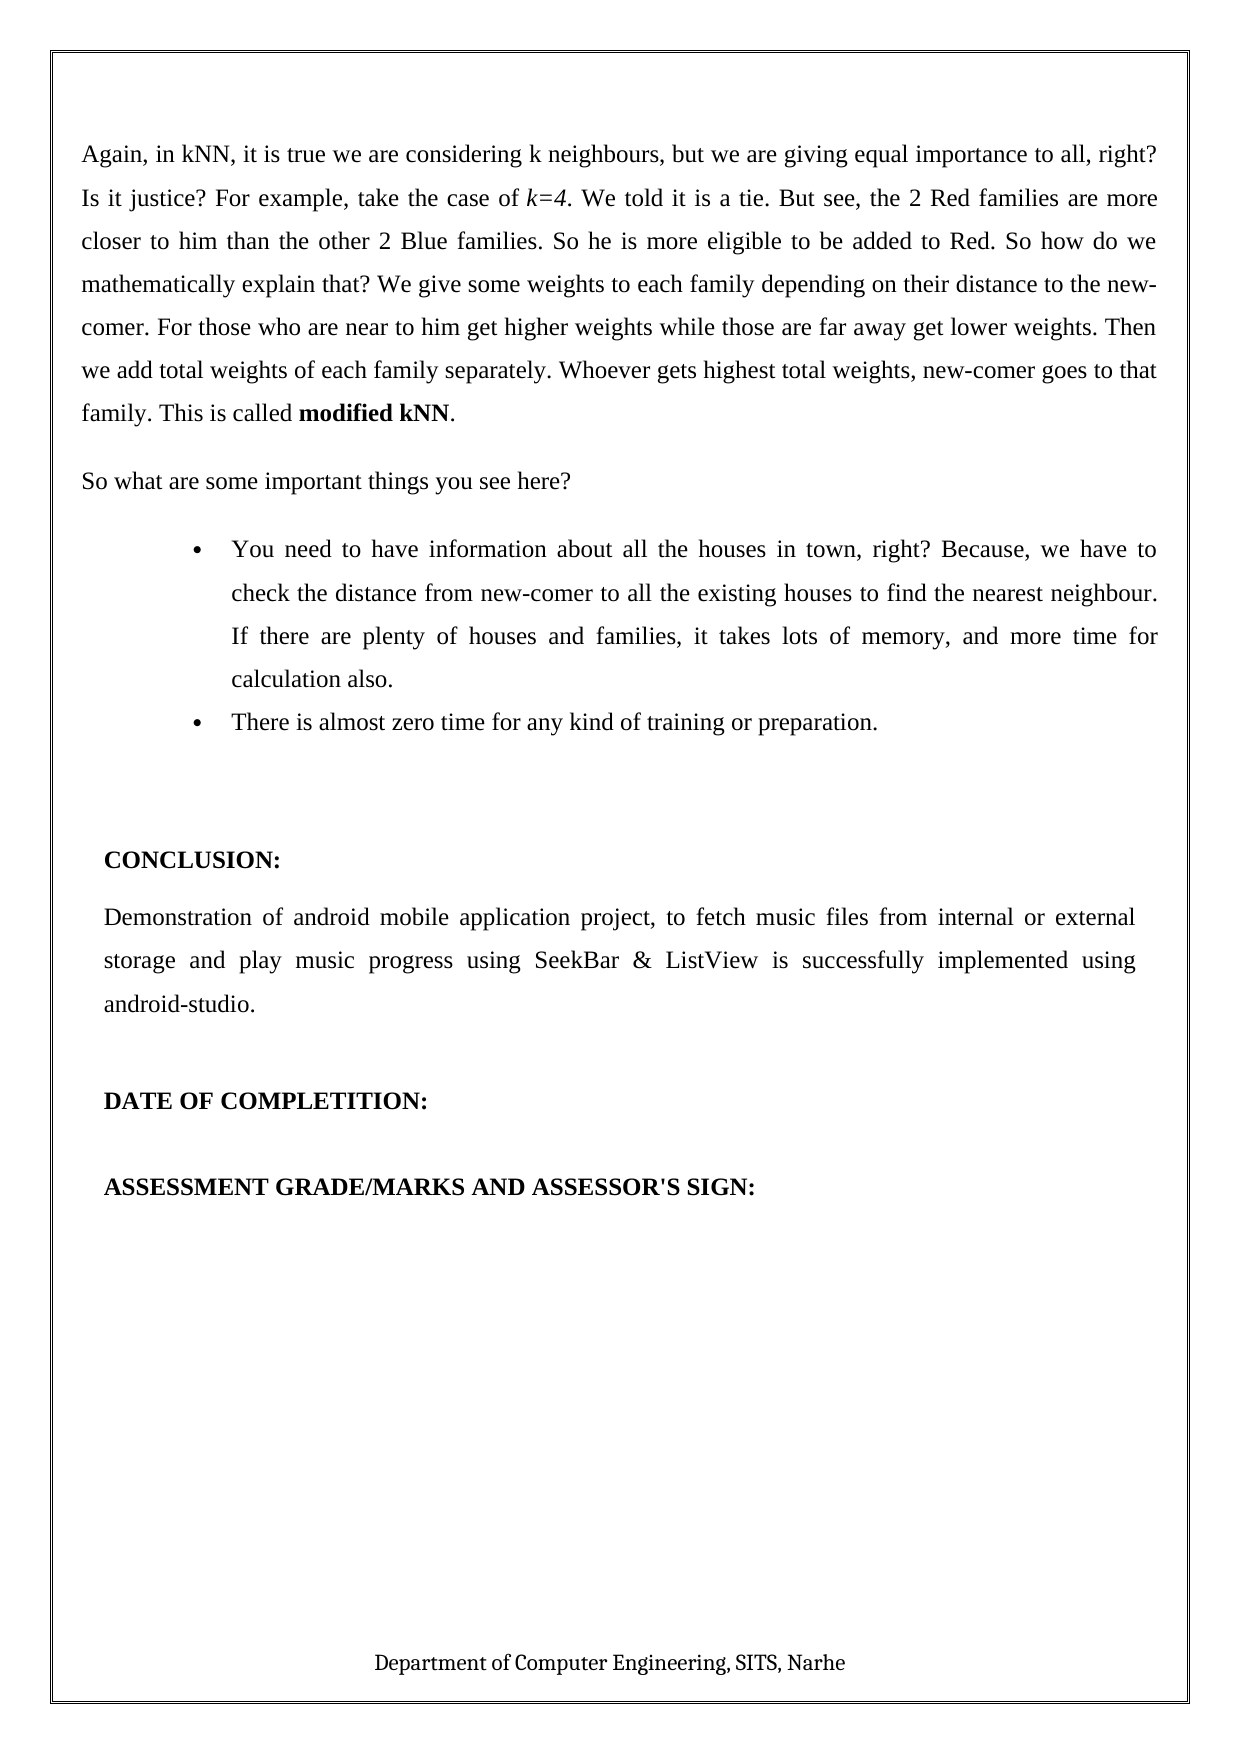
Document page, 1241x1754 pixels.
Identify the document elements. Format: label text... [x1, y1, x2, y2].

list You need to have information about all the houses in town, right? Because, we have to check the distance from new-comer to all the existing houses to find the nearest neighbour. If there are plenty of houses and families, it takes lots of memory, and more time for calculation also. [194, 534, 1159, 693]
text CONCLUSION: [103, 845, 1159, 874]
text Again, in kNN, it is true we are considering k neighbours, but we are giving equal importance to all, right? Is it justice? For example, take the case of k=4. We told it is a tie. But see, the 2 Red families are more closer to him than the other 2 Blue families. So he is more eligible to be added to Red. So how do we mathematically explain that? We give some weights to each family depending on their distance to the new-comer. For those who are near to him get higher weights while those are far away get lower weights. Then we add total weights of each family separately. Whoever gets highest total weights, new-comer goes to that family. This is called modified kNN. [81, 139, 1159, 427]
text ASSESSMENT GRADE/MARKS AND ASSESSOR'S SIGN: [103, 1172, 1159, 1201]
list There is almost zero time for any kind of training or preparation. [194, 707, 1159, 736]
subtitle DATE OF COMPLETITION: [103, 1086, 1159, 1115]
text Demonstration of android mobile application project, to fetch music files from internal or external storage and play music progress using SeekBar & ListView is successfully implemented using android-studio. [103, 902, 1138, 1017]
text So what are some important things you see here? [81, 466, 1159, 495]
